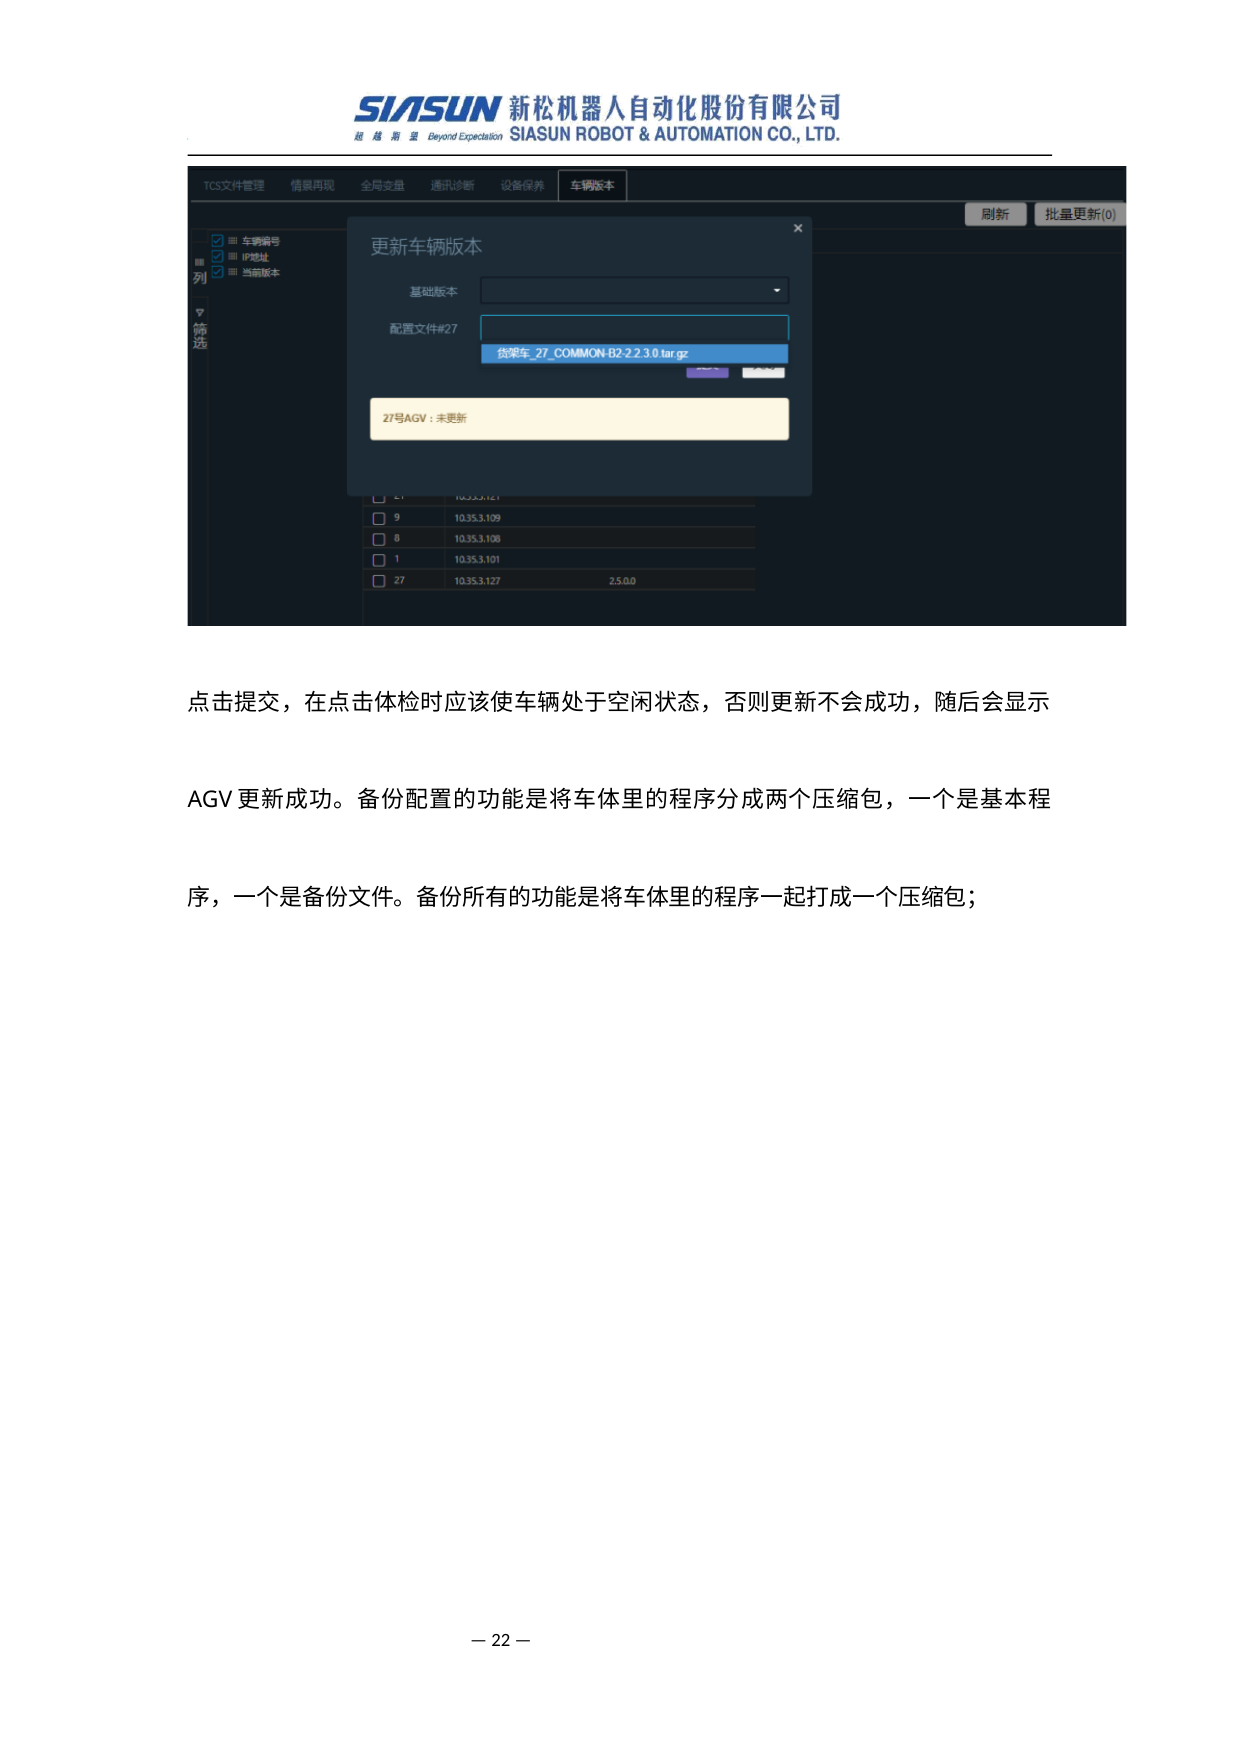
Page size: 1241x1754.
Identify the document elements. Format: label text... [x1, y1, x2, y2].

picture [187, 90, 1053, 158]
picture [187, 166, 1127, 626]
text 点击提交，在点击体检时应该使车辆处于空闲状态，否则更新不会成功，随后会显示AGV更新成功。备份配置的功能是将车体里的程序分成两个压缩包，一个是基本程序，一个是备份文件。备份所有的功能是将车体里的程序一起打成一个压缩包； [187, 668, 1053, 928]
